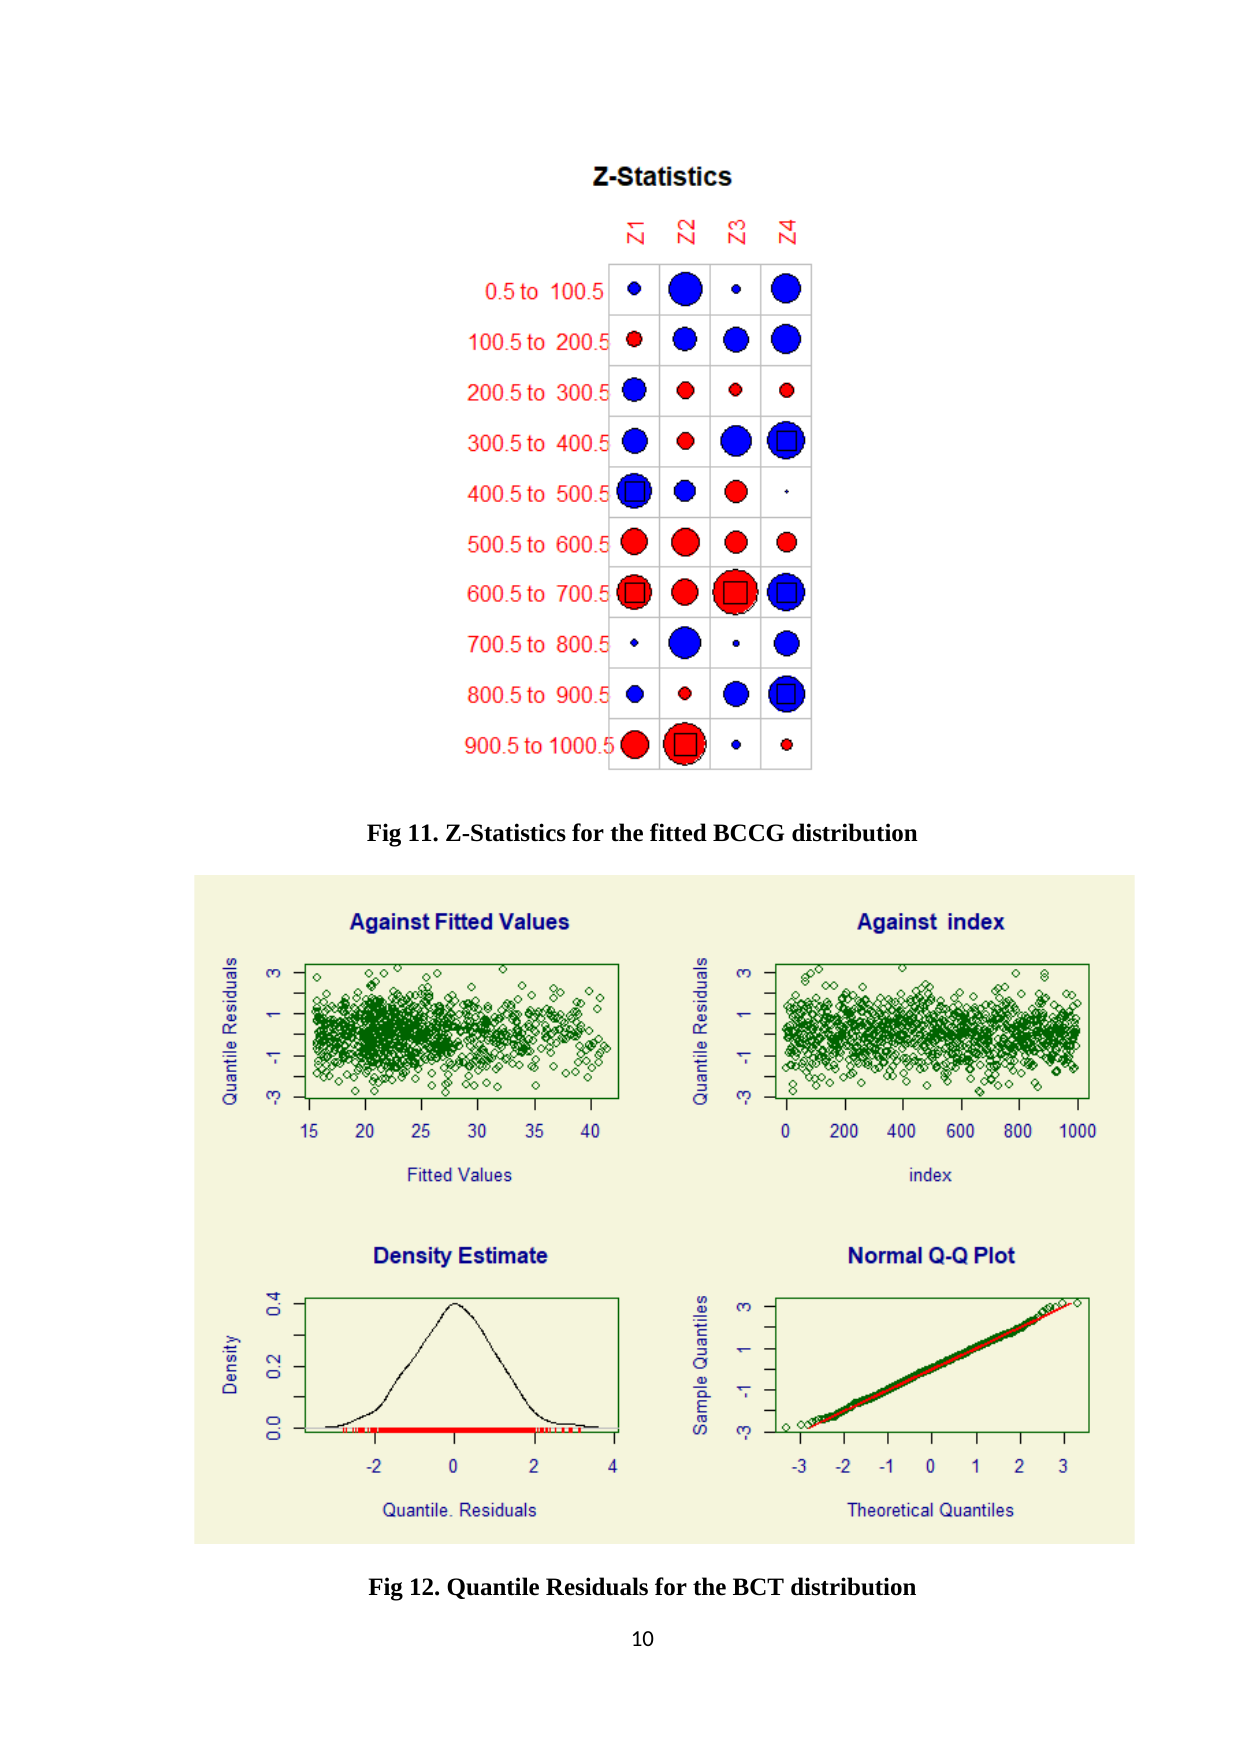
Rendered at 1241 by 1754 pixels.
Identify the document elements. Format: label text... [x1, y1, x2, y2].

text Fig 11. Z-Statistics for the fitted BCCG distribution [194, 818, 1090, 847]
text Fig 12. Quantile Residuals for the BCT distribution [194, 1572, 1090, 1601]
picture [194, 875, 1135, 1544]
picture [194, 150, 1135, 818]
